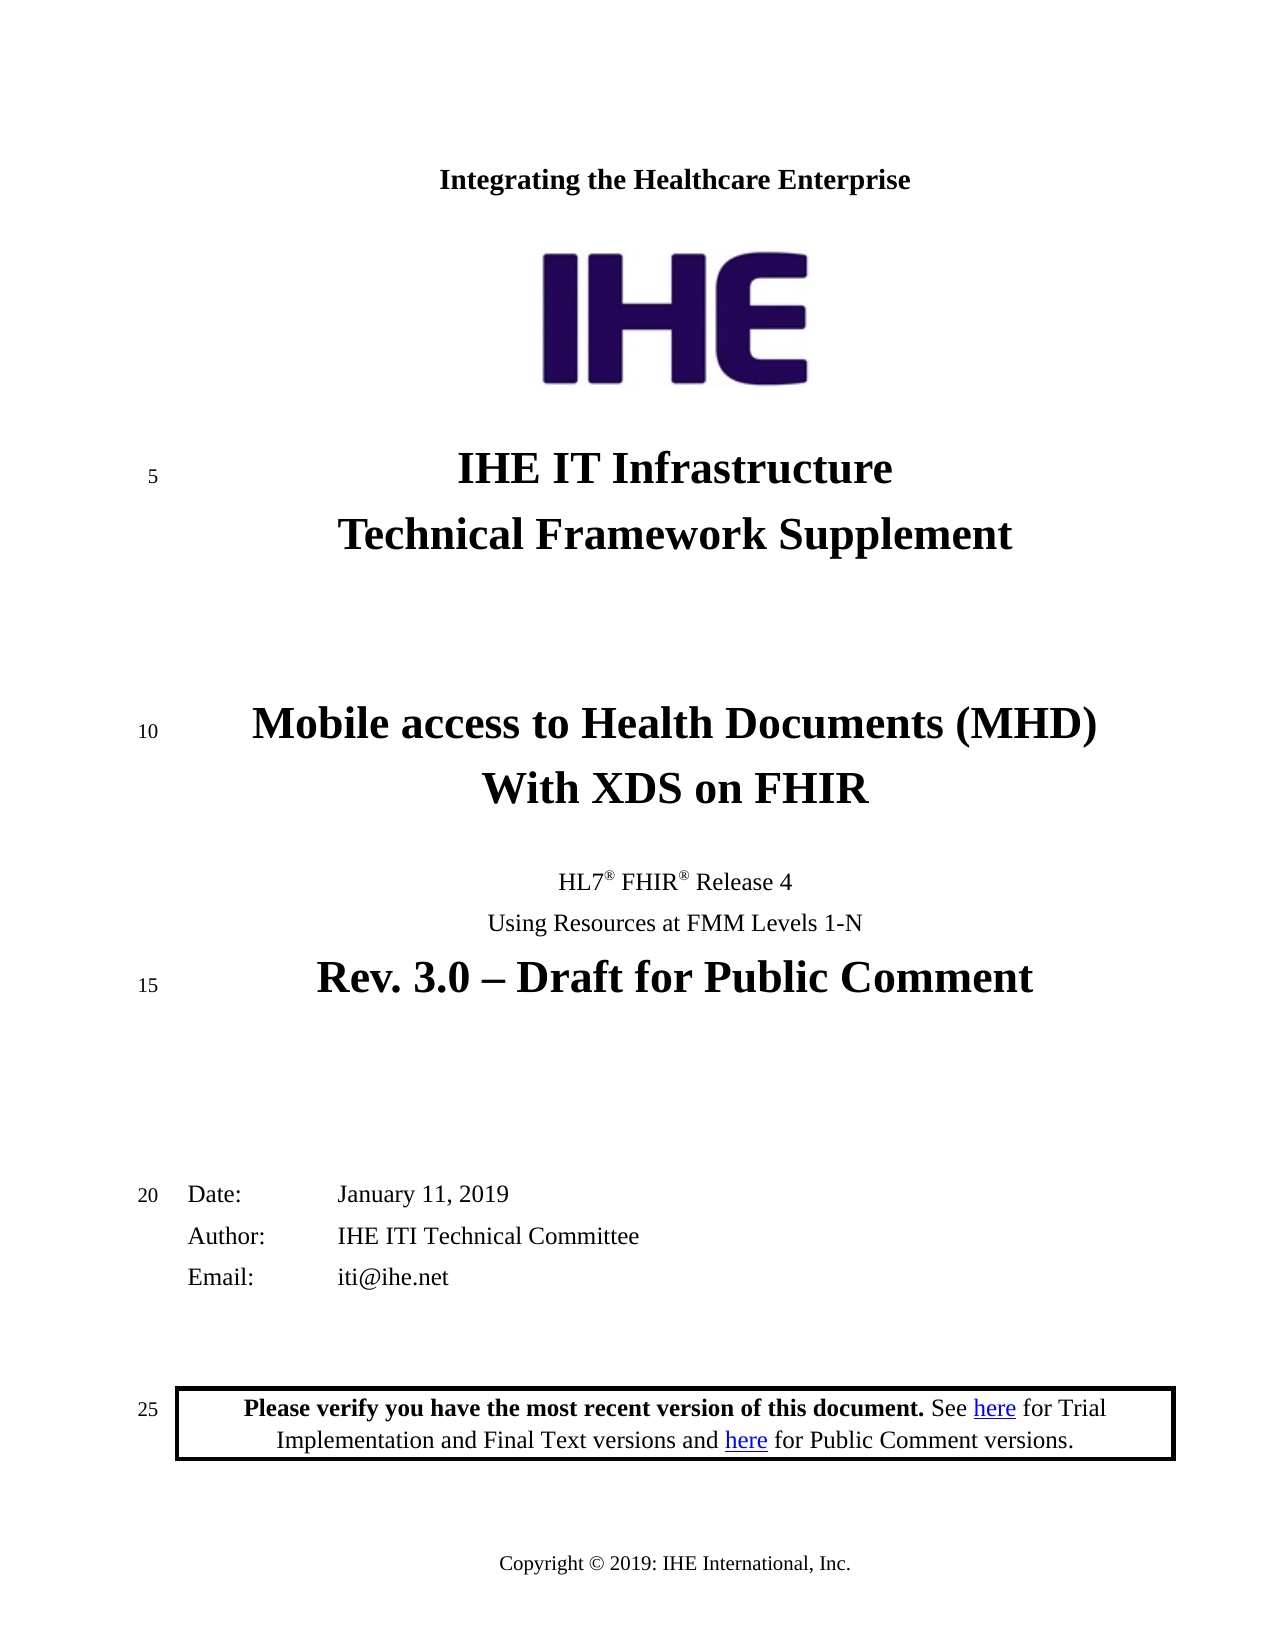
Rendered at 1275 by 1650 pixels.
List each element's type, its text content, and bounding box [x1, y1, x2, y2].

text IHE IT Infrastructure [187, 441, 1162, 494]
text With XDS on FHIR [187, 760, 1162, 813]
text Rev. 3.0 – Draft for Public Comment [187, 949, 1162, 1002]
text Author: IHE ITI Technical Committee [187, 1221, 1162, 1249]
text Technical Framework Supplement [187, 506, 1162, 559]
text Using Resources at FMM Levels 1-N [187, 908, 1162, 937]
text Integrating the Healthcare Enterprise [187, 162, 1162, 196]
picture [540, 249, 810, 388]
text Date: January 11, 2019 [187, 1179, 1162, 1208]
text HL7® FHIR® Release 4 [187, 867, 1162, 896]
text Mobile access to Health Documents (MHD) [187, 695, 1162, 748]
text Email: iti@ihe.net [187, 1262, 1162, 1291]
